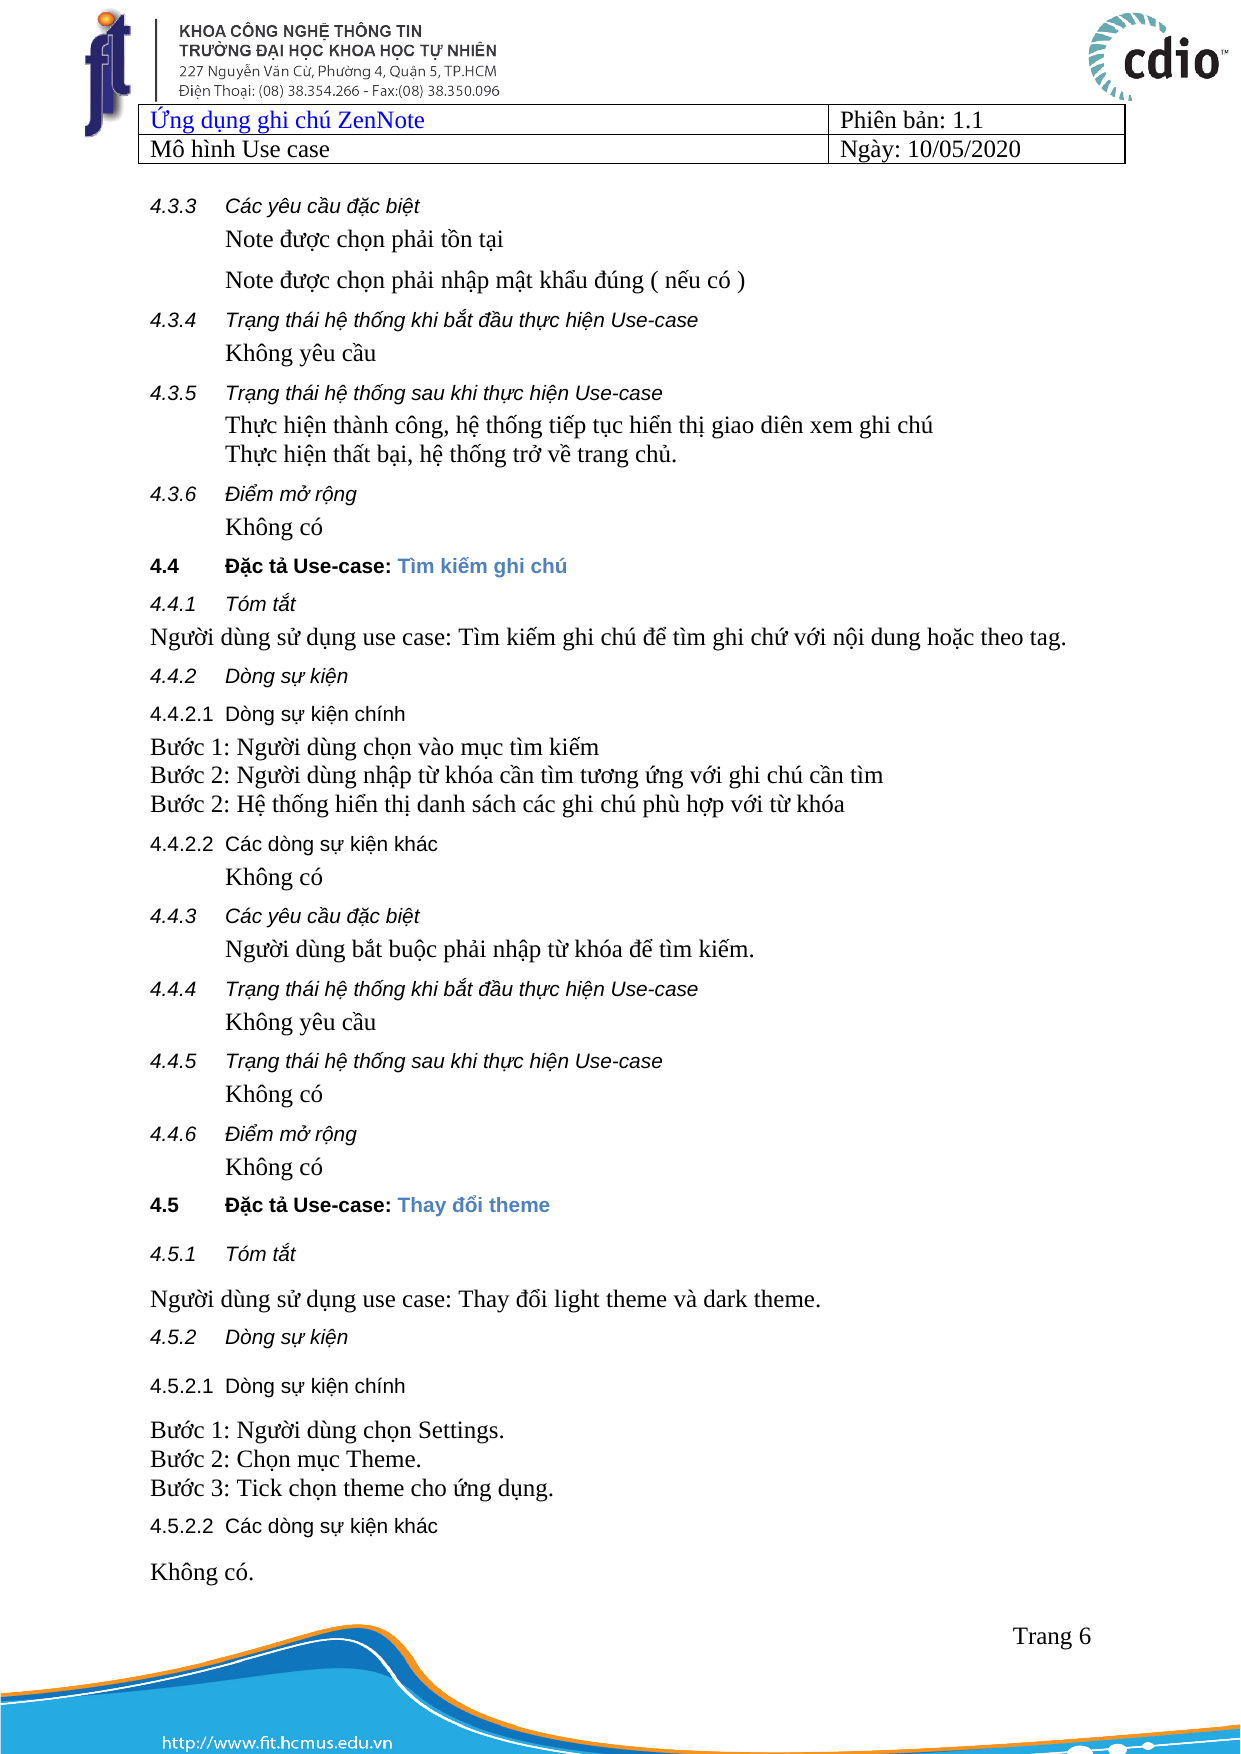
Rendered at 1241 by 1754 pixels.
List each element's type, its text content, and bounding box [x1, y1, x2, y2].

text Bước 2: Người dùng nhập từ khóa cần tìm tương ứng với ghi chú cần tìm [150, 761, 1090, 789]
subtitle Điểm mở rộng [150, 1121, 1090, 1146]
subtitle Các yêu cầu đặc biệt [150, 903, 1090, 928]
subtitle Tóm tắt [150, 1242, 1090, 1266]
picture [139, 135, 828, 161]
text Không có [225, 1152, 1090, 1181]
text Không yêu cầu [225, 338, 1090, 367]
subtitle Tóm tắt [150, 591, 1090, 616]
picture [0, 1621, 1241, 1754]
subtitle Dòng sự kiện [150, 663, 1090, 688]
text Không có [225, 512, 1090, 541]
subtitle Các yêu cầu đặc biệt [150, 193, 1090, 218]
subtitle Dòng sự kiện [150, 1325, 1090, 1349]
subtitle Dòng sự kiện chính [150, 1373, 1090, 1397]
subtitle Trạng thái hệ thống sau khi thực hiện Use-case [150, 379, 1090, 404]
text Note được chọn phải tồn tại [225, 224, 1090, 253]
text Bước 3: Tick chọn theme cho ứng dụng. [150, 1473, 1090, 1502]
text Không có [225, 862, 1090, 891]
text Người dùng bắt buộc phải nhập từ khóa để tìm kiếm. [225, 934, 1090, 963]
picture [829, 105, 1124, 134]
text Không yêu cầu [225, 1007, 1090, 1036]
subtitle Đặc tả Use-case: Tìm kiếm ghi chú [150, 553, 1090, 578]
picture [829, 135, 1124, 161]
text Người dùng sử dụng use case: Tìm kiếm ghi chú để tìm ghi chứ với nội dung hoặc theo tag. [150, 622, 1090, 651]
subtitle Các dòng sự kiện khác [150, 1514, 1090, 1538]
text Người dùng sử dụng use case: Thay đổi light theme và dark theme. [150, 1284, 1090, 1312]
picture [139, 105, 828, 134]
subtitle Các dòng sự kiện khác [150, 831, 1090, 856]
text Thực hiện thành công, hệ thống tiếp tục hiển thị giao diên xem ghi chú [225, 411, 1090, 439]
text Bước 2: Chọn mục Theme. [150, 1444, 1090, 1473]
subtitle Trạng thái hệ thống khi bắt đầu thực hiện Use-case [150, 307, 1090, 332]
subtitle Dòng sự kiện chính [150, 701, 1090, 726]
text Note được chọn phải nhập mật khẩu đúng ( nếu có ) [225, 266, 1090, 294]
subtitle Đặc tả Use-case: Thay đổi theme [150, 1193, 1090, 1217]
text Không có [225, 1079, 1090, 1108]
text Bước 2: Hệ thống hiển thị danh sách các ghi chú phù hợp với từ khóa [150, 789, 1090, 818]
text Bước 1: Người dùng chọn Settings. [150, 1416, 1090, 1444]
subtitle Điểm mở rộng [150, 481, 1090, 506]
text Bước 1: Người dùng chọn vào mục tìm kiếm [150, 732, 1090, 761]
subtitle Trạng thái hệ thống sau khi thực hiện Use-case [150, 1048, 1090, 1073]
picture [61, 1, 1241, 161]
subtitle Trạng thái hệ thống khi bắt đầu thực hiện Use-case [150, 976, 1090, 1001]
text Thực hiện thất bại, hệ thống trở về trang chủ. [225, 439, 1090, 468]
text Không có. [150, 1557, 1090, 1585]
